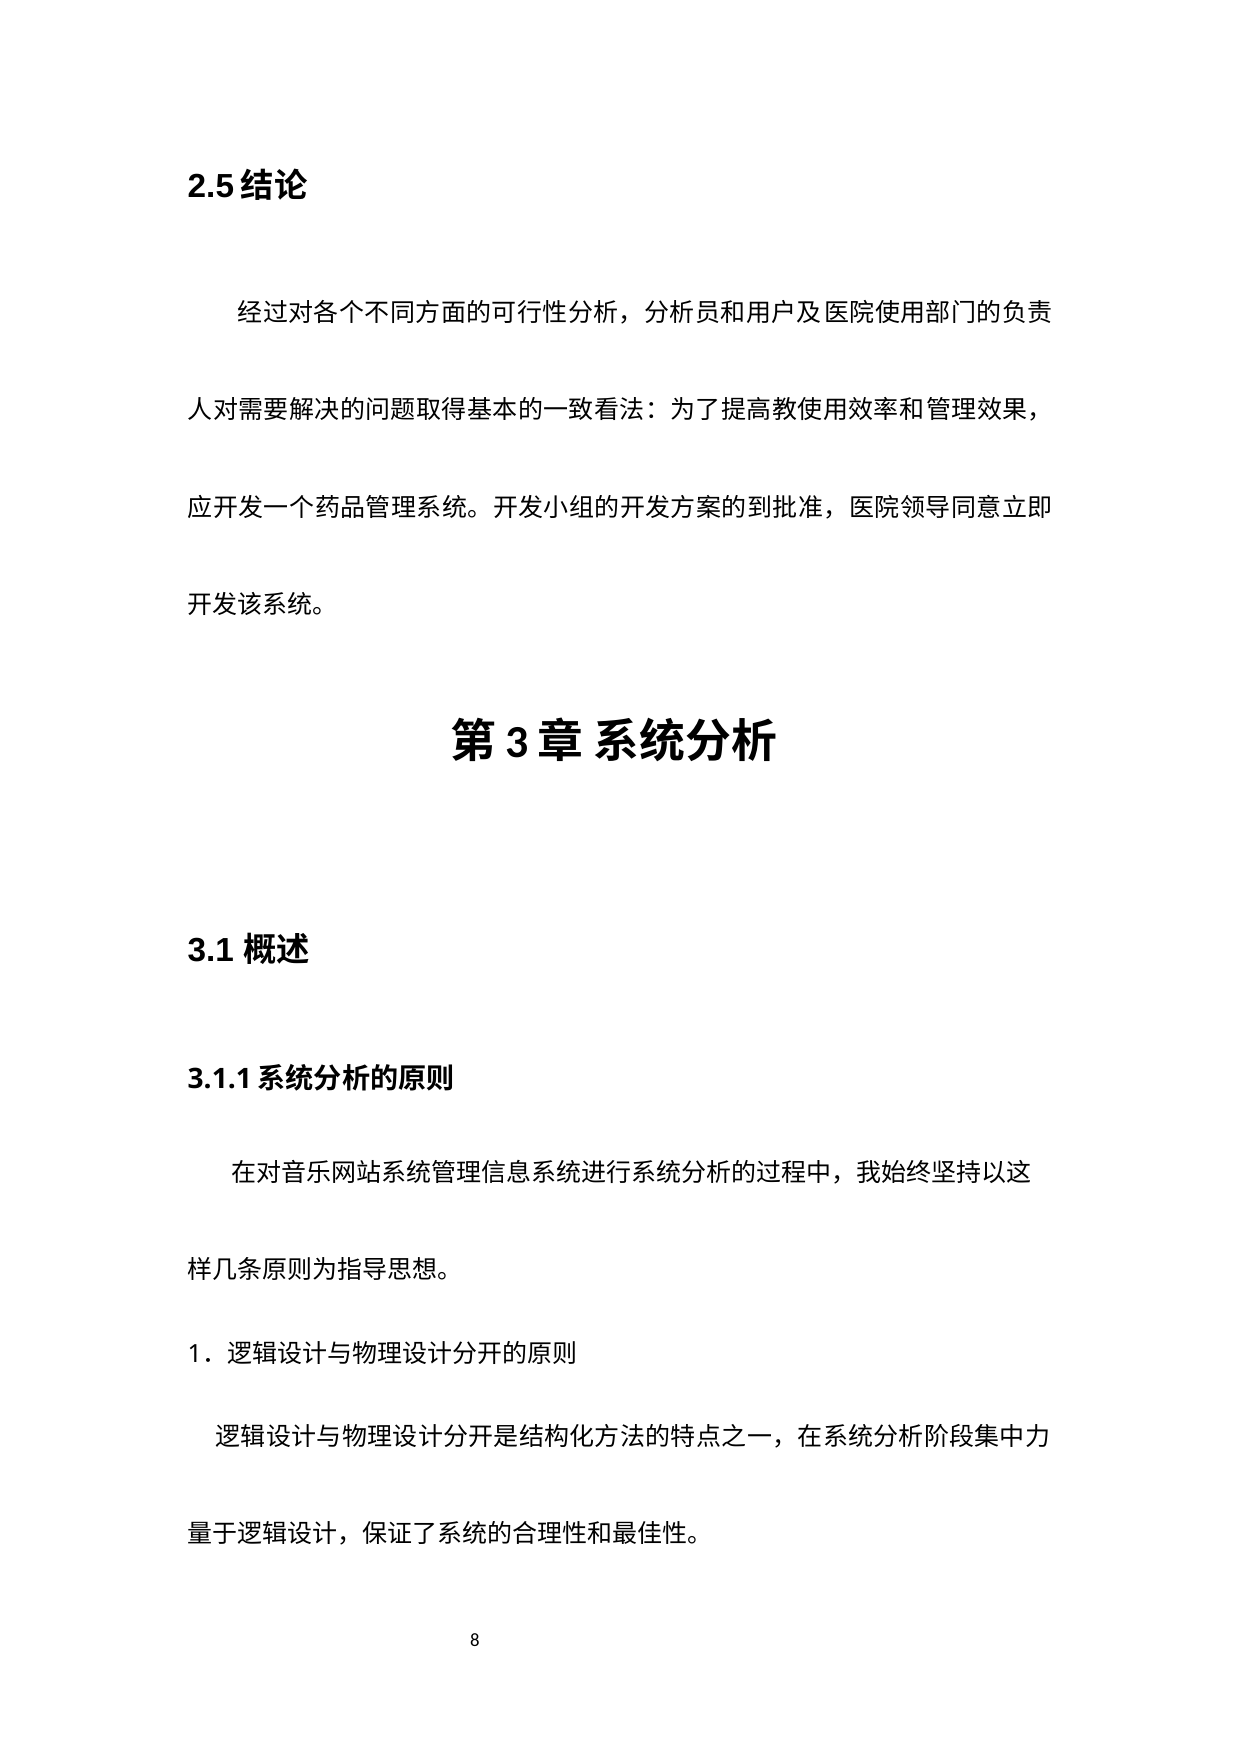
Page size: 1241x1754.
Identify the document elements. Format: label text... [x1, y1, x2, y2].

subtitle 3.1.1系统分析的原则 [187, 1044, 1053, 1109]
subtitle 2.5结论 [187, 151, 1053, 216]
text 经过对各个不同方面的可行性分析，分析员和用户及医院使用部门的负责人对需要解决的问题取得基本的一致看法：为了提高教使用效率和管理效果，应开发一个药品管理系统。开发小组的开发方案的到批准，医院领导同意立即开发该系统。 [187, 278, 1053, 636]
text 1．逻辑设计与物理设计分开的原则 [187, 1319, 1053, 1384]
text 在对音乐网站系统管理信息系统进行系统分析的过程中，我始终坚持以这样几条原则为指导思想。 [187, 1138, 1053, 1301]
subtitle 第3章 系统分析 [406, 689, 1053, 787]
text 逻辑设计与物理设计分开是结构化方法的特点之一，在系统分析阶段集中力量于逻辑设计，保证了系统的合理性和最佳性。 [187, 1402, 1053, 1564]
subtitle 3.1 概述 [187, 914, 1053, 979]
